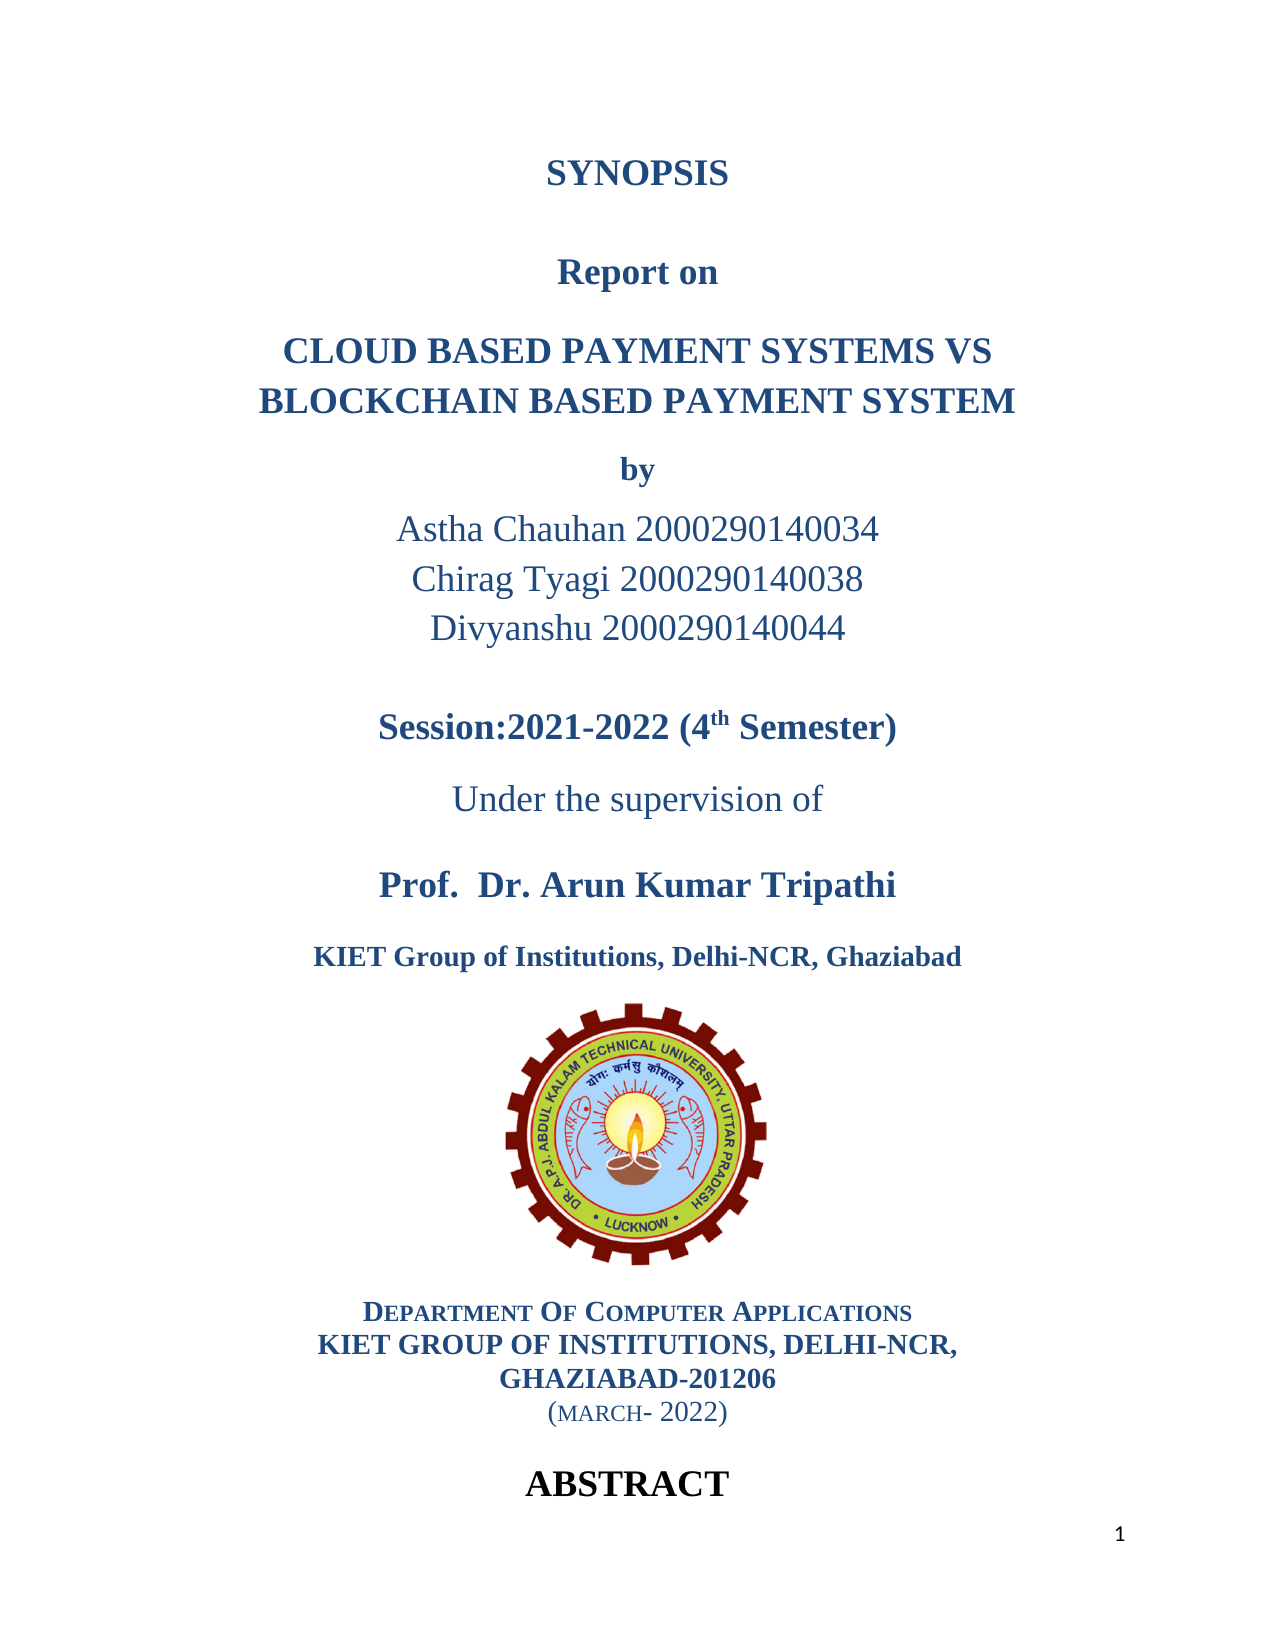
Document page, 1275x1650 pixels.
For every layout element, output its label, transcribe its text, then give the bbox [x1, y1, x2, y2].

subtitle KIET Group of Institutions, Delhi-NCR, Ghaziabad [150, 939, 1125, 972]
text Astha Chauhan 2000290140034 [150, 506, 1125, 549]
text KIET GROUP OF INSTITUTIONS, DELHI-NCR, GHAZIABAD-201206 [150, 1327, 1125, 1394]
text ABSTRACT [450, 1462, 1125, 1505]
text Prof. Dr. Arun Kumar Tripathi [150, 862, 1125, 905]
text Divyanshu 2000290140044 [150, 606, 1125, 649]
text CLOUD BASED PAYMENT SYSTEMS VS BLOCKCHAIN BASED PAYMENT SYSTEM [150, 329, 1125, 422]
subtitle Department Of Computer Applications [150, 1294, 1125, 1327]
text (march- 2022) [150, 1394, 1125, 1428]
text Report on [150, 249, 1125, 292]
picture [505, 1001, 770, 1266]
text SYNOPSIS [150, 150, 1125, 193]
text Session:2021-2022 (4th Semester) [150, 705, 1125, 748]
text Chirag Tyagi 2000290140038 [150, 556, 1125, 599]
text Under the supervision of [150, 776, 1125, 819]
text by [150, 449, 1125, 487]
